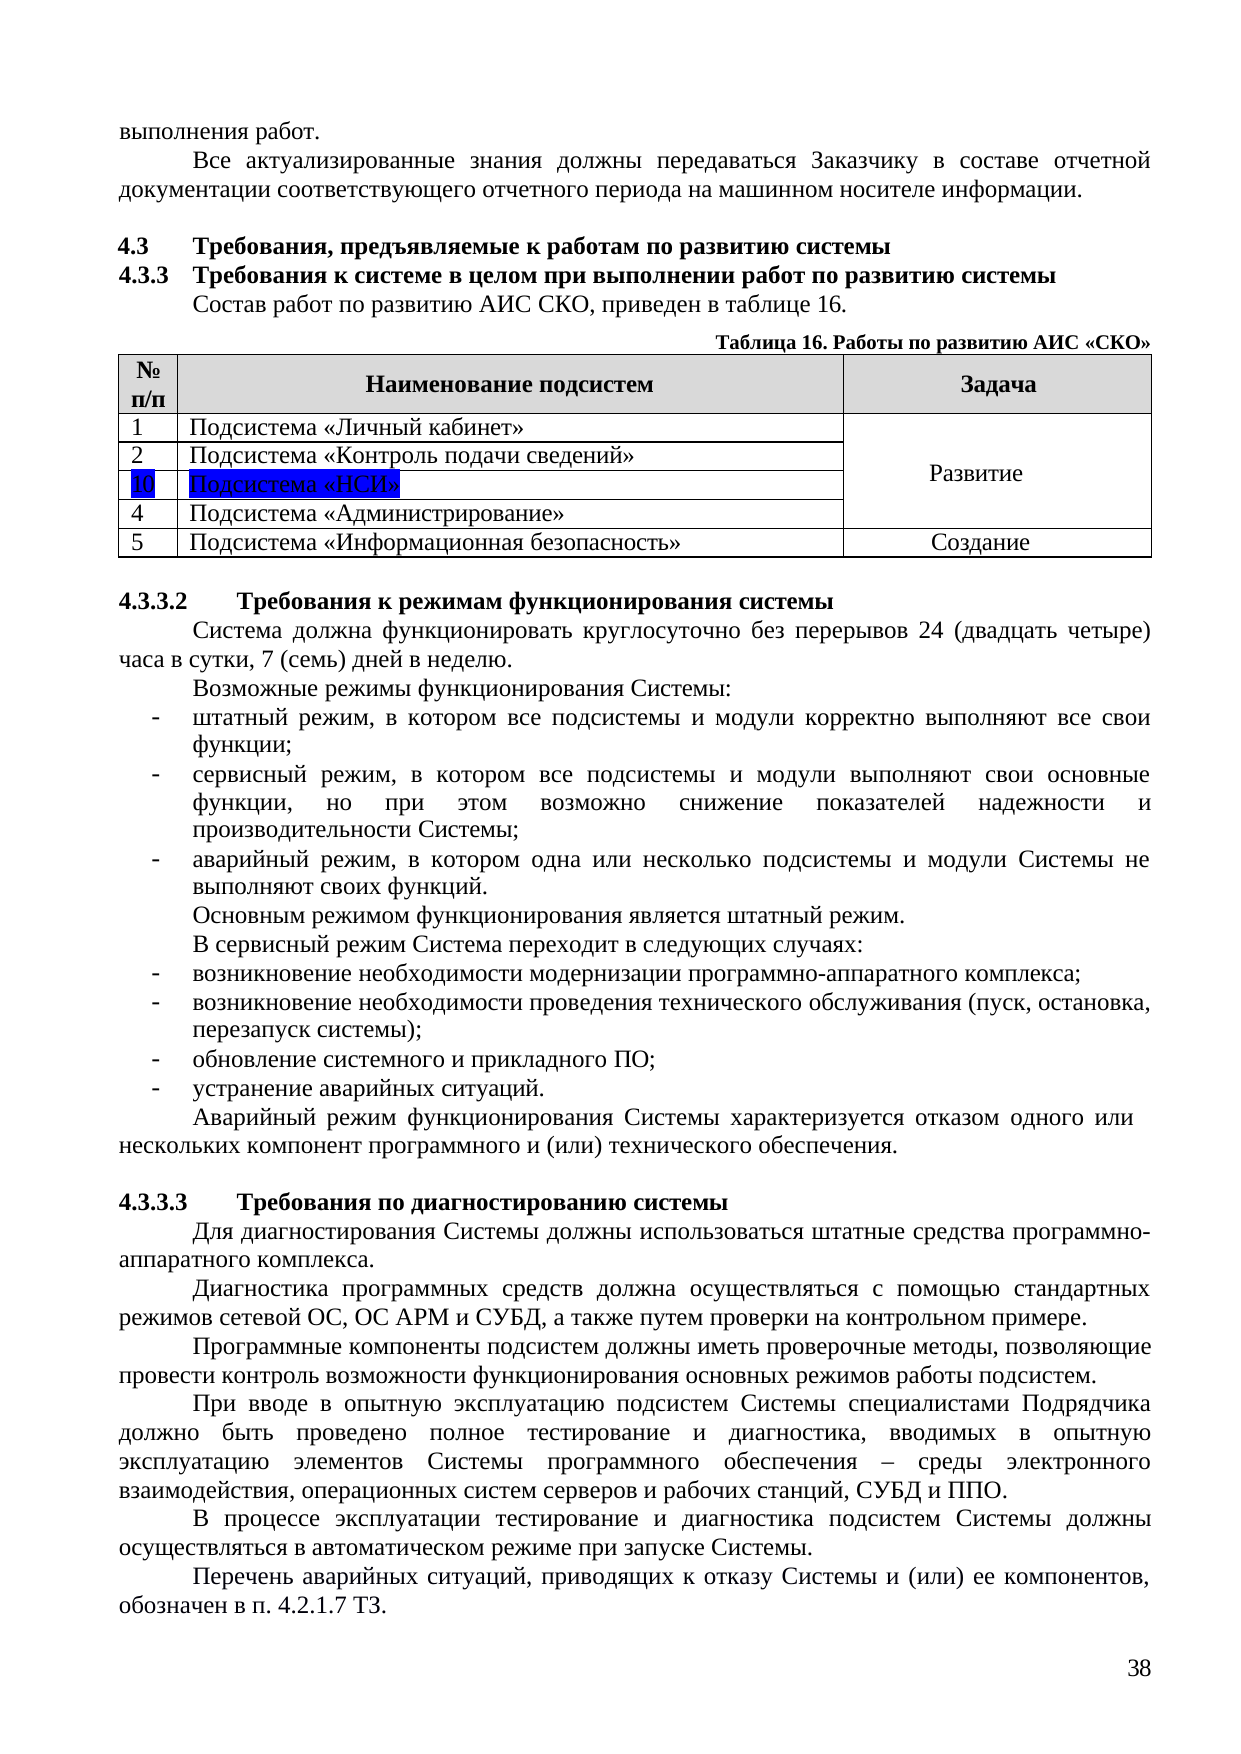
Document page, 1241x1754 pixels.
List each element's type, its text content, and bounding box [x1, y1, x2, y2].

text выполнения работ. [119, 116, 1171, 145]
list сервисный режим, в котором все подсистемы и модули выполняют свои основные функции, но при этом возможно снижение показателей надежности и производительности Системы; [148, 759, 1152, 843]
table_cell 2 [119, 443, 177, 470]
text Система должна функционировать круглосуточно без перерывов 24 (двадцать четыре) часа в сутки, 7 (семь) дней в неделю. [118, 615, 1152, 673]
text Перечень аварийных ситуаций, приводящих к отказу Системы и (или) ее компонентов, обозначен в п. 4.2.1.7 ТЗ. [118, 1561, 1151, 1618]
list штатный режим, в котором все подсистемы и модули корректно выполняют все свои функции; [148, 703, 1151, 758]
table_cell 1 [119, 414, 177, 441]
table_cell Подсистема «Информационная безопасность» [178, 529, 843, 556]
table_cell Развитие [844, 414, 1151, 527]
list обновление системного и прикладного ПО; [148, 1043, 1171, 1073]
table_cell 5 [119, 529, 177, 556]
list возникновение необходимости модернизации программно-аппаратного комплекса; [148, 958, 1171, 988]
list устранение аварийных ситуаций. [148, 1073, 1171, 1102]
list аварийный режим, в котором одна или несколько подсистемы и модули Системы не выполняют своих функций. [148, 845, 1151, 900]
table_cell 4 [119, 500, 177, 527]
list Требования к системе в целом при выполнении работ по развитию системы [118, 260, 1171, 289]
table_cell Подсистема «Личный кабинет» [178, 414, 843, 441]
subtitle Требования к режимам функционирования системы [118, 586, 1171, 615]
subtitle Требования, предъявляемые к работам по развитию системы [117, 231, 1171, 260]
text Таблица 16. Работы по развитию АИС «СКО» [715, 330, 1171, 354]
text Состав работ по развитию АИС СКО, приведен в таблице 16. [192, 289, 1171, 317]
table_cell Подсистема «Администрирование» [178, 500, 843, 527]
text Аварийный режим функционирования Системы характеризуется отказом одного или нескольких компонент программного и (или) технического обеспечения. [118, 1102, 1171, 1159]
text Программные компоненты подсистем должны иметь проверочные методы, позволяющие провести контроль возможности функционирования основных режимов работы подсистем. [118, 1331, 1152, 1388]
text Для диагностирования Системы должны использоваться штатные средства программно- аппаратного комплекса. [118, 1216, 1152, 1273]
list возникновение необходимости проведения технического обслуживания (пуск, остановка, перезапуск системы); [148, 988, 1151, 1043]
table_cell Подсистема «НСИ» [178, 471, 843, 499]
text При вводе в опытную эксплуатацию подсистем Системы специалистами Подрядчика должно быть проведено полное тестирование и диагностика, вводимых в опытную эксплуатацию элементов Системы программного обеспечения – среды электронного взаимодействия, операционных систем серверов и рабочих станций, СУБД и ППО. [118, 1388, 1152, 1503]
table_cell 10 [119, 471, 177, 499]
text Все актуализированные знания должны передаваться Заказчику в составе отчетной документации соответствующего отчетного периода на машинном носителе информации. [118, 145, 1152, 202]
text Возможные режимы функционирования Системы: [192, 673, 1171, 701]
table_header № п/п [119, 355, 177, 413]
table_cell Создание [844, 529, 1151, 556]
text Основным режимом функционирования является штатный режим. В сервисный режим Система переходит в следующих случаях: [192, 900, 905, 958]
table_cell Подсистема «Контроль подачи сведений» [178, 443, 843, 470]
subtitle Требования по диагностированию системы [118, 1187, 1171, 1216]
text Диагностика программных средств должна осуществляться с помощью стандартных режимов сетевой ОС, ОС АРМ и СУБД, а также путем проверки на контрольном примере. [118, 1273, 1151, 1331]
table_header Наименование подсистем [178, 355, 843, 413]
text В процессе эксплуатации тестирование и диагностика подсистем Системы должны осуществляться в автоматическом режиме при запуске Системы. [118, 1503, 1152, 1561]
table_header Задача [844, 355, 1151, 413]
